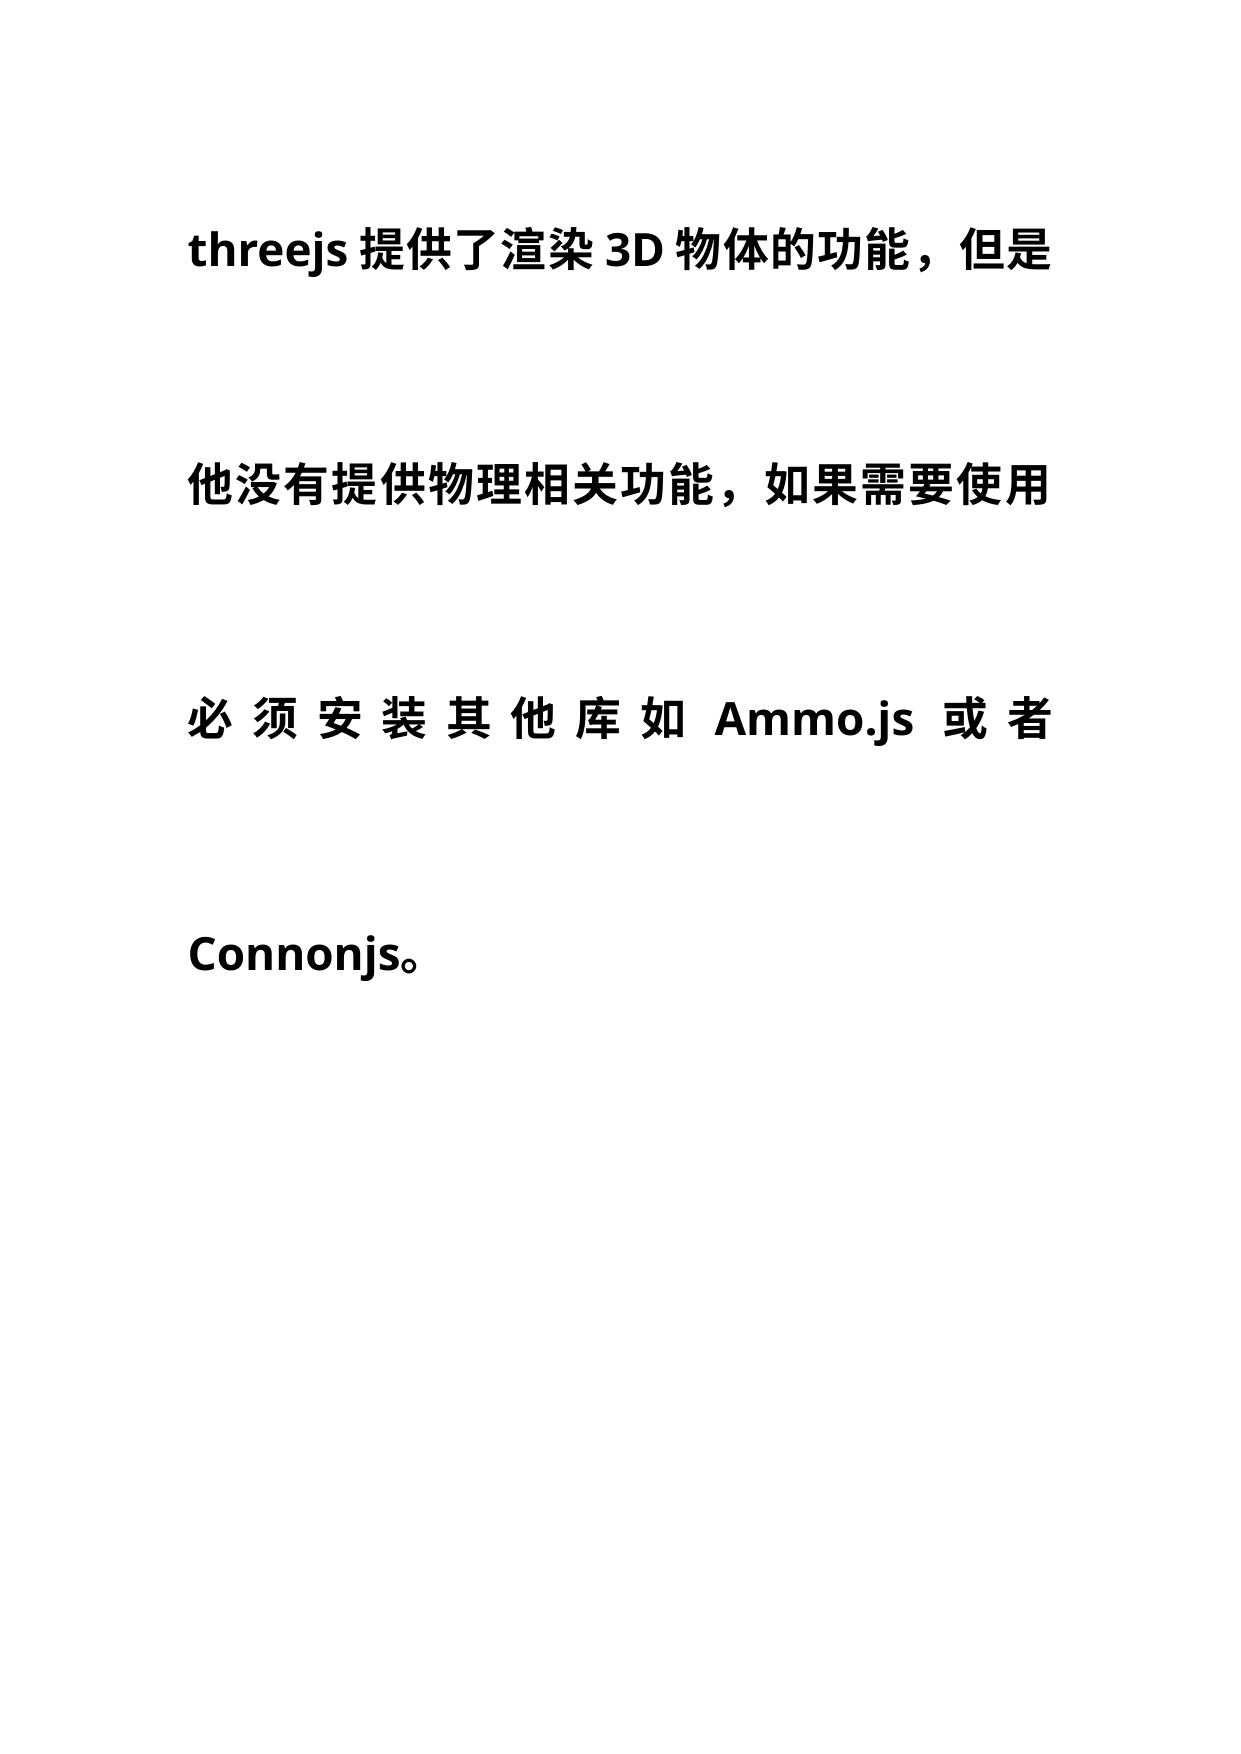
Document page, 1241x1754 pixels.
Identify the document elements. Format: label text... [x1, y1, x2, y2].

subtitle threejs提供了渲染3D物体的功能，但是他没有提供物理相关功能，如果需要使用必须安装其他库如Ammo.js或者Connonjs。 [187, 197, 1053, 999]
